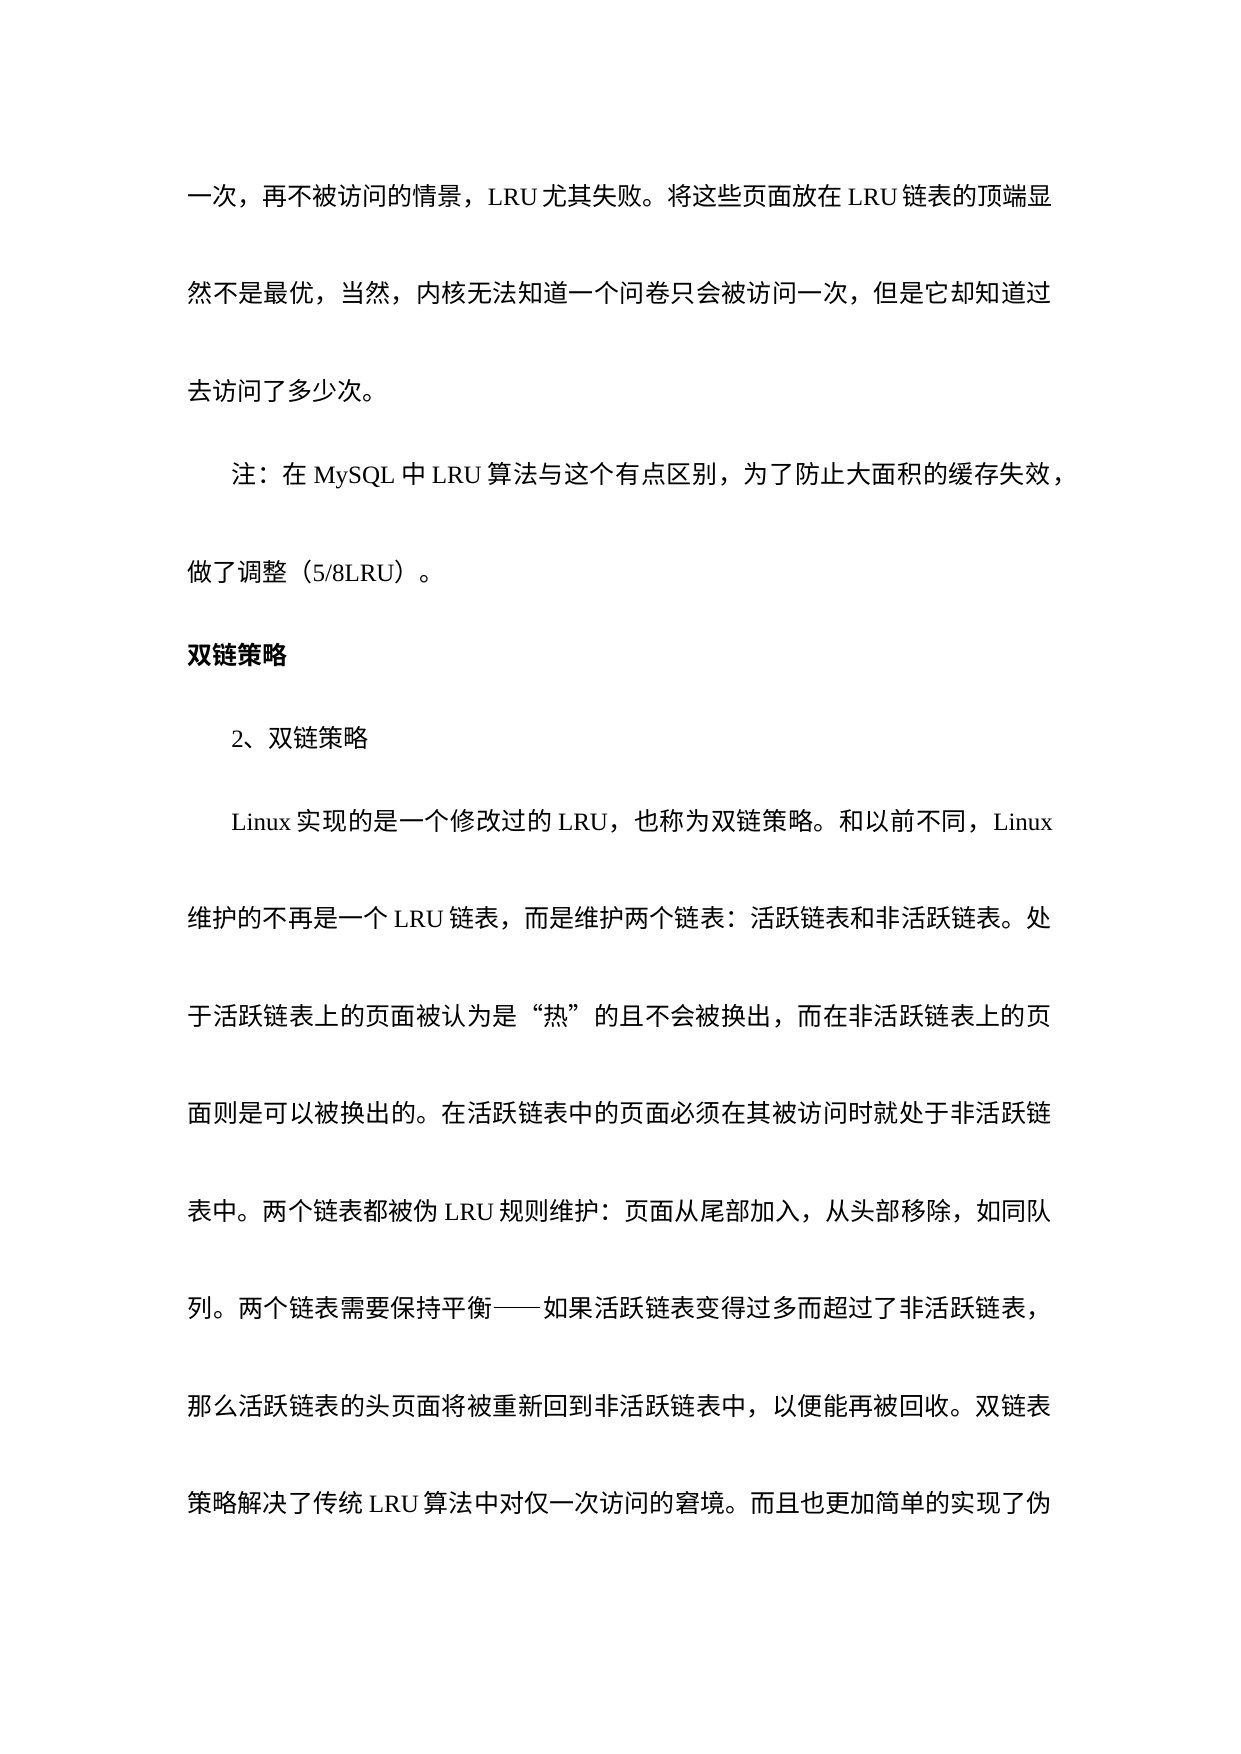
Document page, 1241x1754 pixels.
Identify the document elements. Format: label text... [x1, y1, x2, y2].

list 双链策略 [187, 704, 1053, 769]
subtitle 双链策略 [187, 621, 1053, 686]
list 注：在MySQL中LRU算法与这个有点区别，为了防止大面积的缓存失效，做了调整（5/8LRU）。 [187, 440, 1053, 603]
list 该策略的良好效果源自于缓存的数据越久未被访问，则越不大可能近期再次被访问，而最近被访问的最有可能再次被访问。但是，对于许多文件被访问一次，再不被访问的情景，LRU尤其失败。将这些页面放在LRU链表的顶端显然不是最优，当然，内核无法知道一个问卷只会被访问一次，但是它却知道过去访问了多少次。 [187, 162, 1053, 422]
